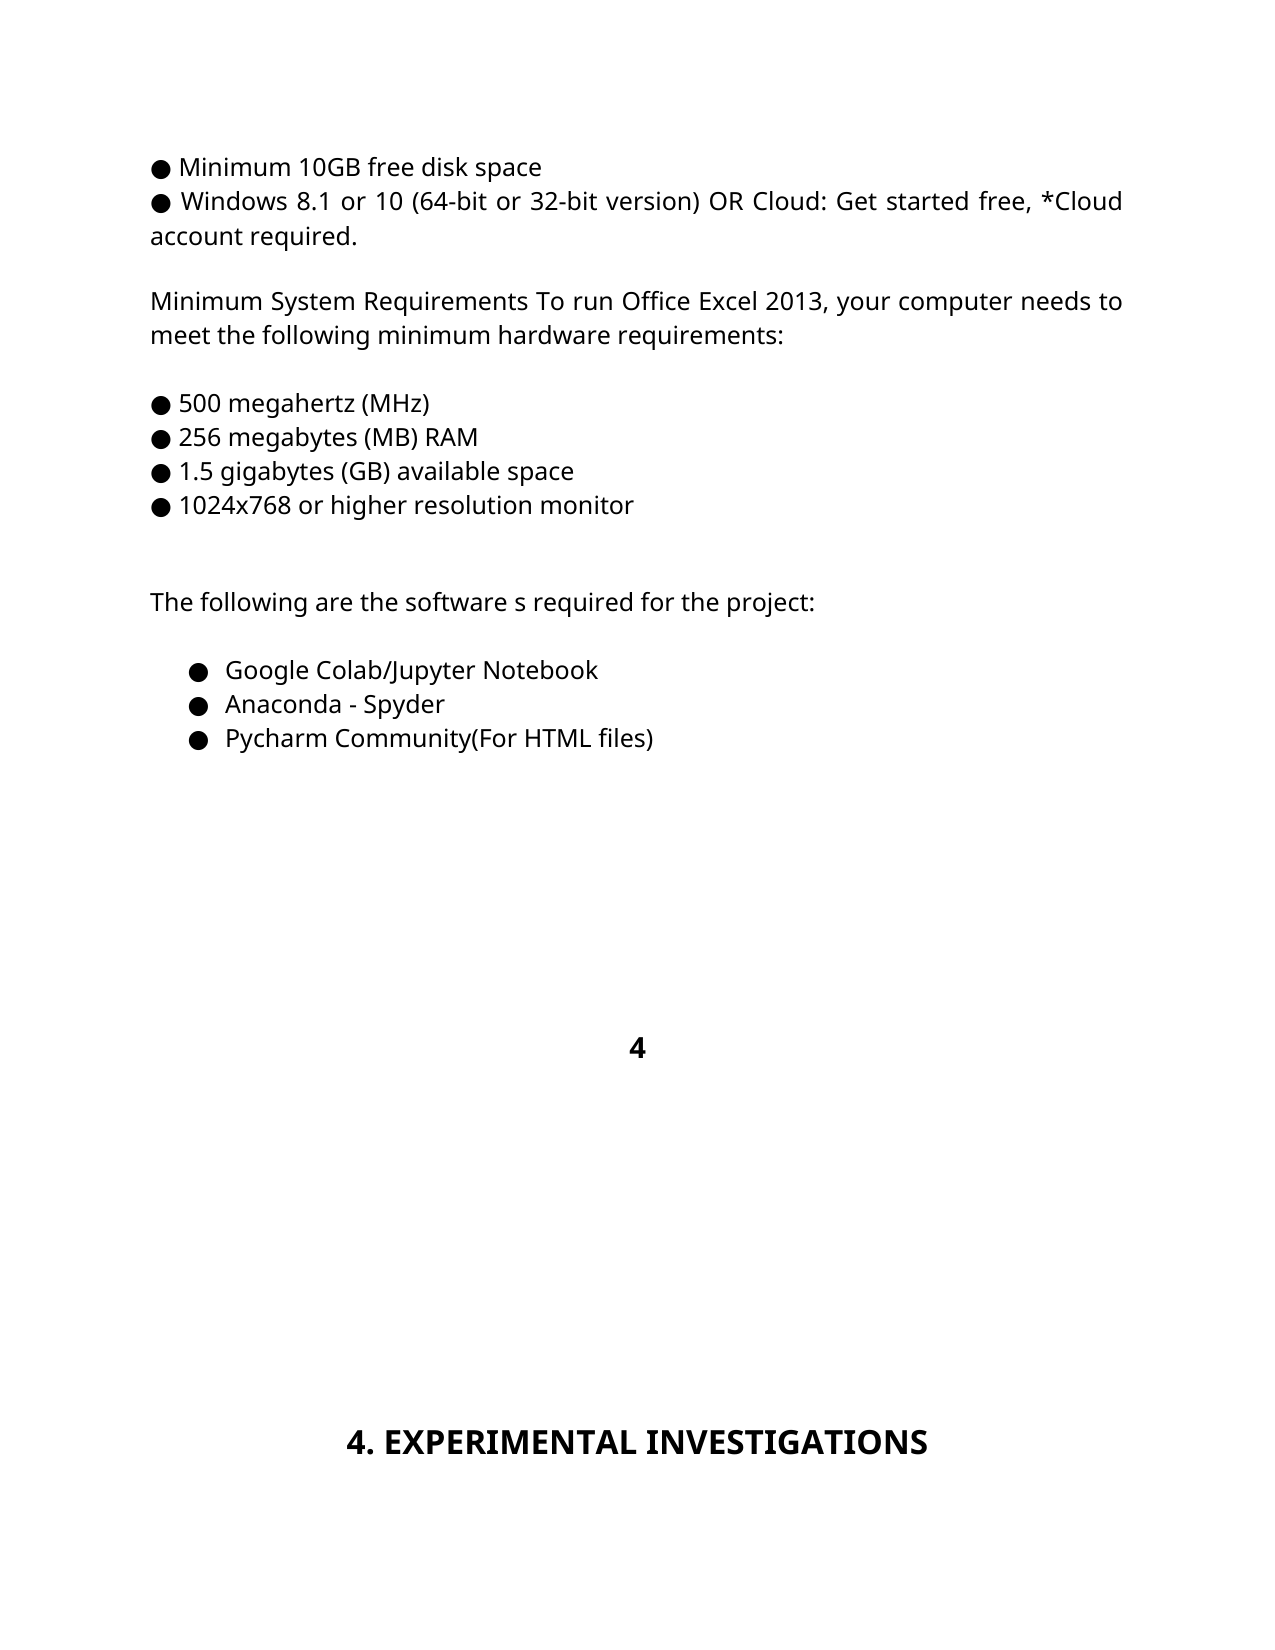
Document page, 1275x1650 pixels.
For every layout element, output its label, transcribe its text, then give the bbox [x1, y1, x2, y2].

text The following are the software s required for the project: [150, 584, 1125, 618]
text Minimum System Requirements To run Office Excel 2013, your computer needs to meet the following minimum hardware requirements: [150, 283, 1125, 352]
text ● 1024x768 or higher resolution monitor [150, 488, 1125, 522]
text 4 [150, 1027, 1125, 1067]
text ● 1.5 gigabytes (GB) available space [150, 454, 1125, 488]
text ● Minimum 10GB free disk space [150, 150, 1125, 184]
text ● Windows 8.1 or 10 (64-bit or 32-bit version) OR Cloud: Get started free, *Cloud account required. [150, 184, 1125, 252]
list Pycharm Community(For HTML files) [187, 721, 1125, 755]
list Anaconda - Spyder [187, 687, 1125, 721]
text ● 256 megabytes (MB) RAM [150, 420, 1125, 454]
list Google Colab/Jupyter Notebook [187, 652, 1125, 687]
text ● 500 megahertz (MHz) [150, 386, 1125, 420]
text 4. EXPERIMENTAL INVESTIGATIONS [150, 1418, 1125, 1464]
